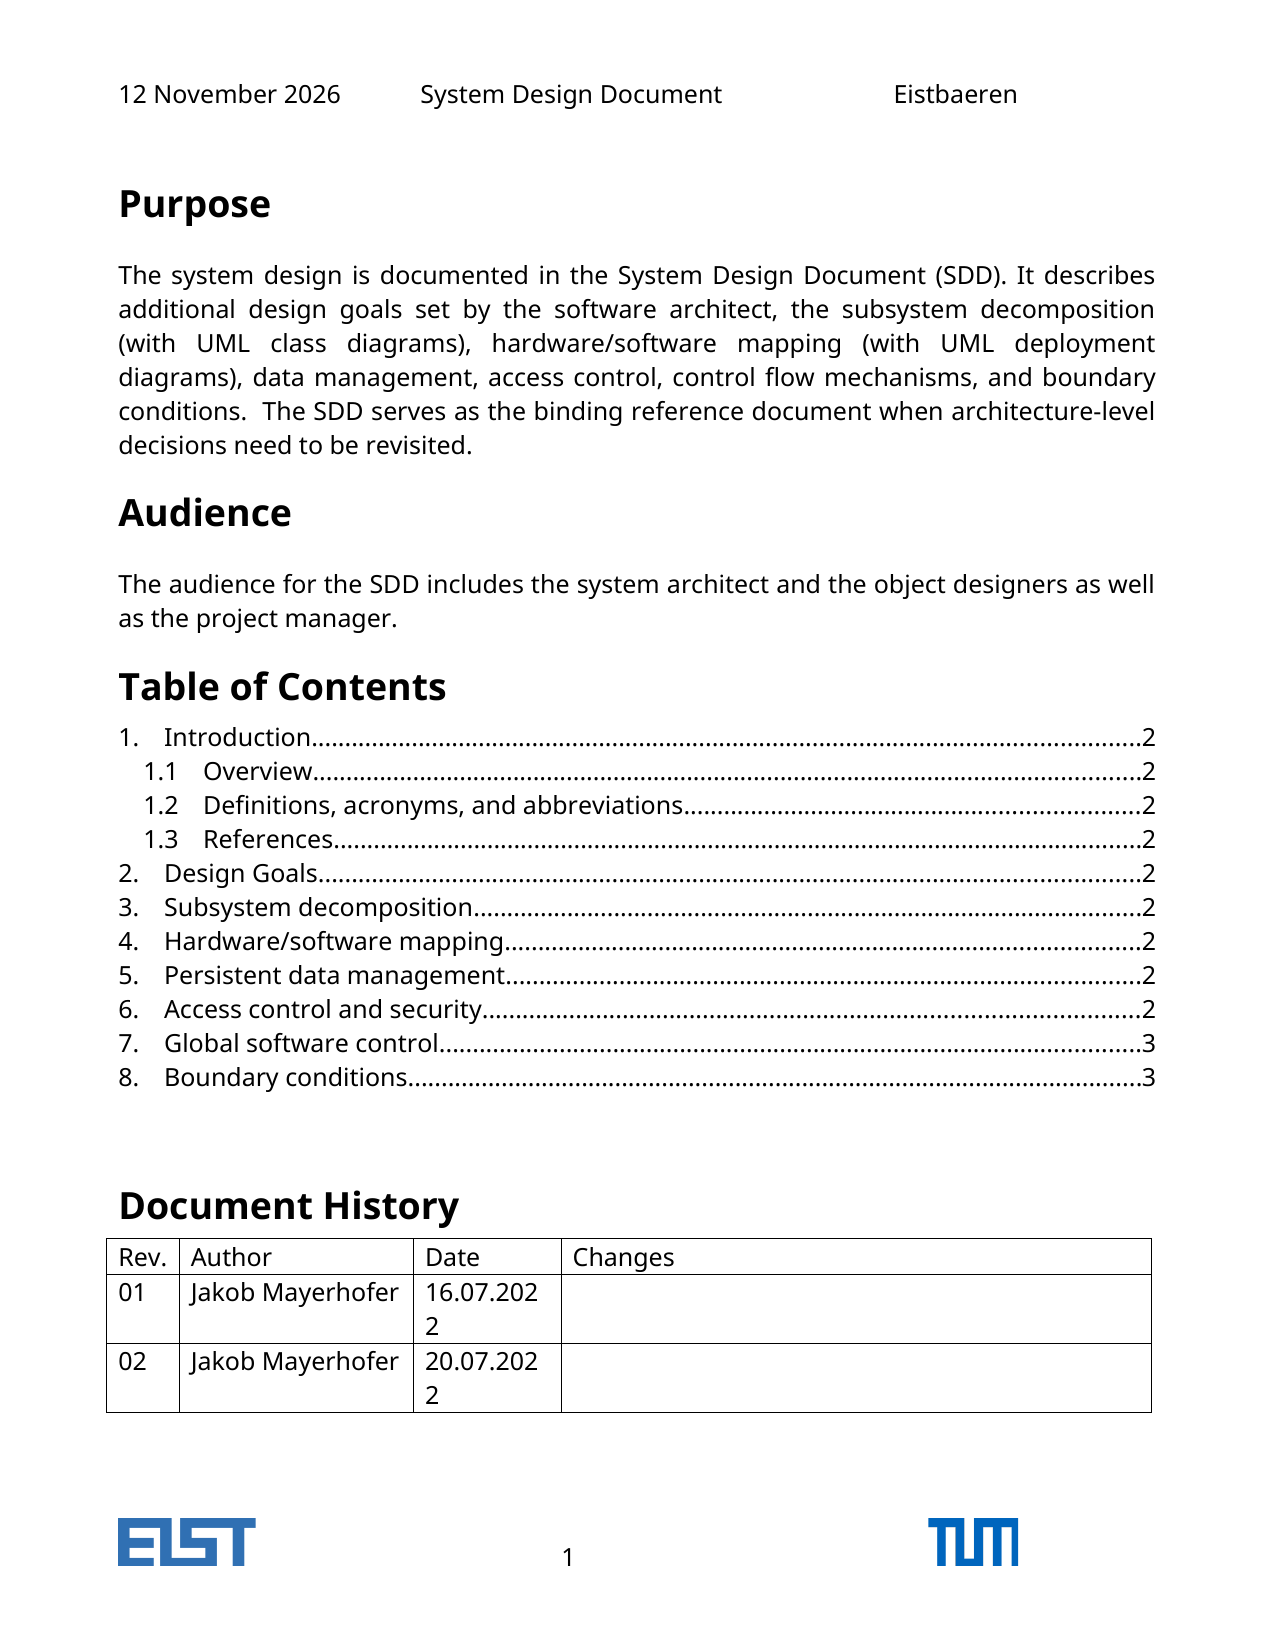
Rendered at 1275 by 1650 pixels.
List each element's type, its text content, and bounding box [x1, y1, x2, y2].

text 6. Access control and security 2 [118, 992, 1157, 1026]
table_cell Jakob Mayerhofer [180, 1344, 413, 1412]
table_header Rev. [107, 1239, 179, 1273]
table_header Author [180, 1239, 413, 1273]
text Table of Contents [118, 660, 1157, 711]
text 5. Persistent data management 2 [118, 958, 1157, 992]
table_cell 02 [107, 1344, 179, 1412]
text 1.1 Overview 2 [143, 753, 1157, 788]
text 3. Subsystem decomposition 2 [118, 890, 1157, 924]
text 8. Boundary conditions 3 [118, 1060, 1157, 1094]
text Audience [118, 487, 1157, 538]
text 1.3 References 2 [143, 822, 1157, 856]
table_cell [562, 1275, 1151, 1343]
text The system design is documented in the System Design Document (SDD). It describes additional design goals set by the software architect, the subsystem decomposition (with UML class diagrams), hardware/software mapping (with UML deployment diagrams), data management, access control, control flow mechanisms, and boundary conditions. The SDD serves as the binding reference document when architecture-level decisions need to be revisited. [118, 257, 1157, 462]
text The audience for the SDD includes the system architect and the object designers as well as the project manager. [118, 567, 1157, 635]
table_header Changes [562, 1239, 1151, 1273]
table_cell 01 [107, 1275, 179, 1343]
table_cell Jakob Mayerhofer [180, 1275, 413, 1343]
table_cell 20.07.2022 [414, 1344, 561, 1412]
text 2. Design Goals 2 [118, 856, 1157, 890]
text 7. Global software control 3 [118, 1026, 1157, 1060]
text 4. Hardware/software mapping 2 [118, 924, 1157, 958]
text 1. Introduction 2 [118, 719, 1157, 753]
table_cell 16.07.2022 [414, 1275, 561, 1343]
text 1.2 Definitions, acronyms, and abbreviations 2 [143, 788, 1157, 822]
text Purpose [118, 177, 1157, 228]
table_cell [562, 1344, 1151, 1412]
text Document History [118, 1179, 1157, 1230]
table_header Date [414, 1239, 561, 1273]
